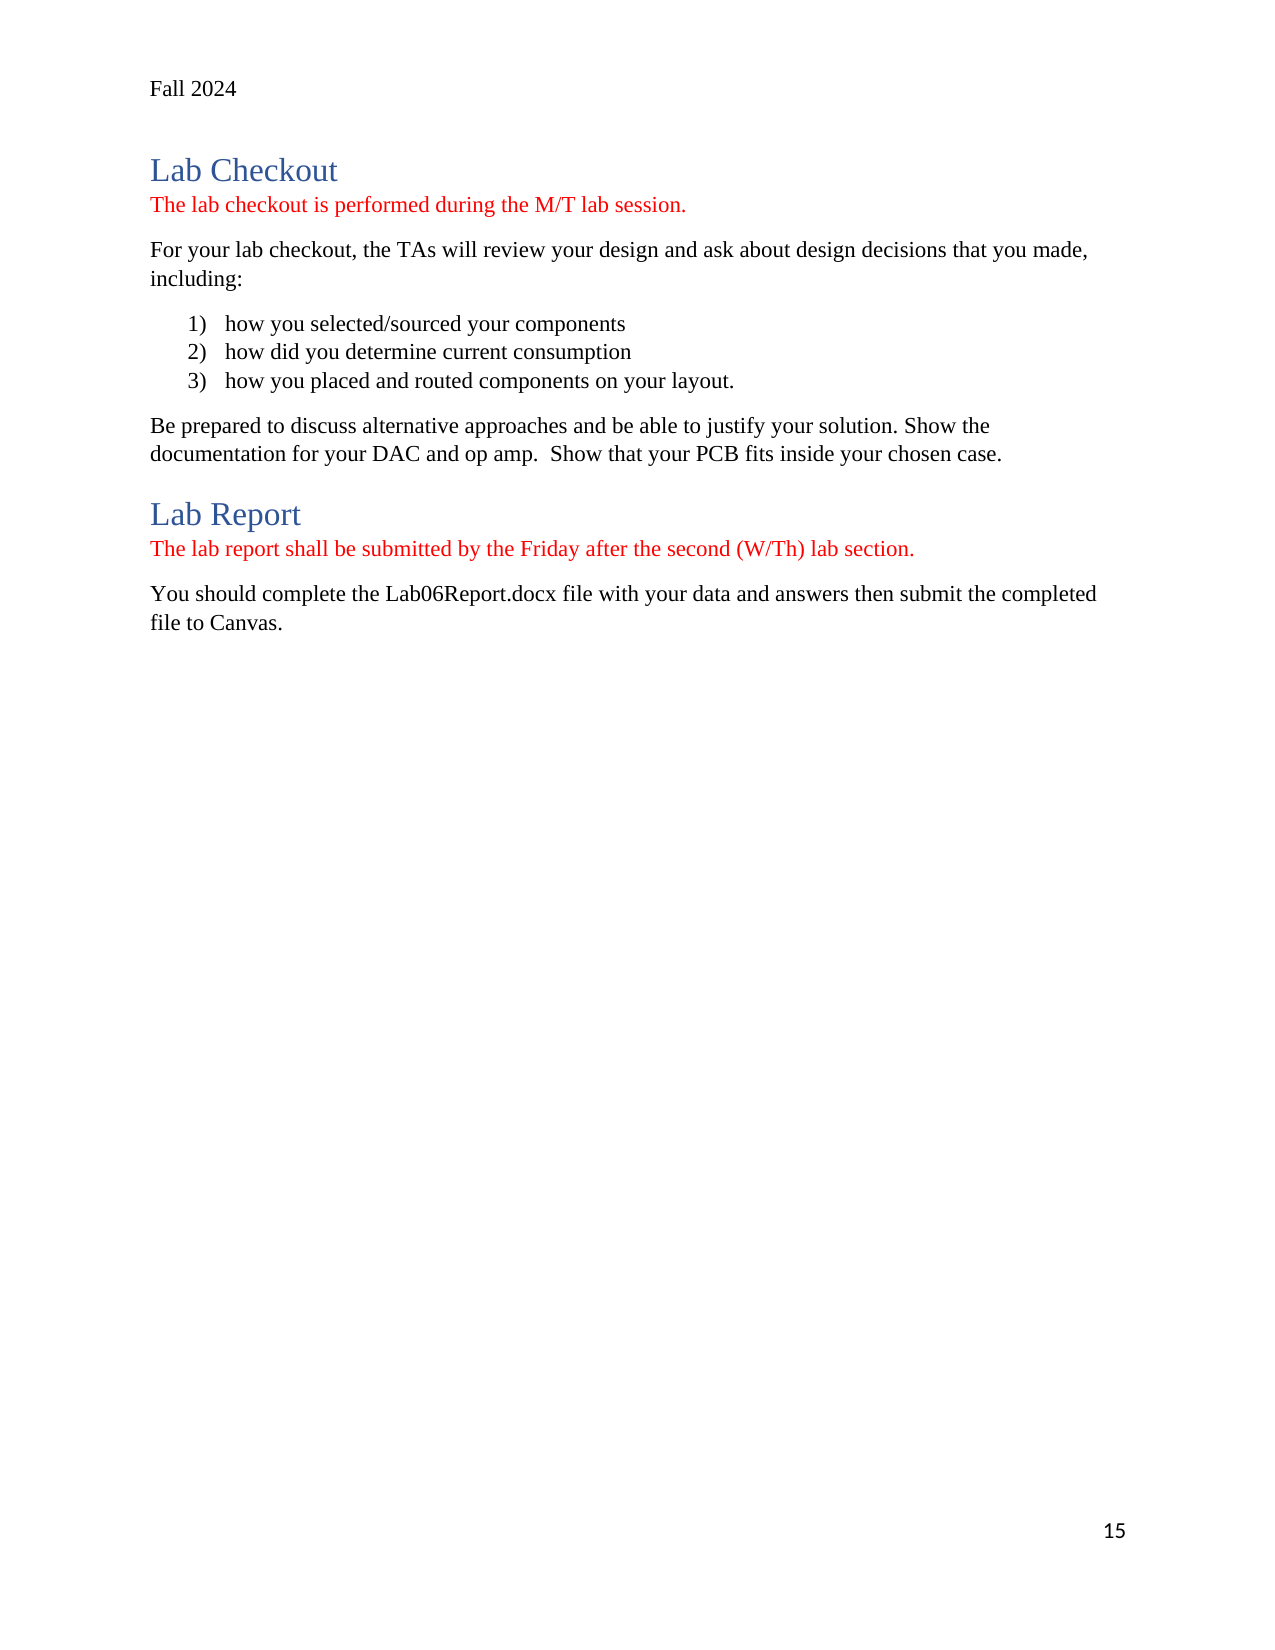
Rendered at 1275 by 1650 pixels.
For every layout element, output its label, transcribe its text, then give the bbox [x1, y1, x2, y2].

text You should complete the Lab06Report.docx file with your data and answers then submit the completed file to Canvas. [150, 580, 1125, 635]
list how did you determine current consumption [187, 338, 1125, 365]
list how you placed and routed components on your layout. [187, 367, 1125, 393]
subtitle Lab Checkout [150, 150, 1125, 188]
text Be prepared to discuss alternative approaches and be able to justify your solution. Show the documentation for your DAC and op amp. Show that your PCB fits inside your chosen case. [150, 412, 1125, 467]
text The lab checkout is performed during the M/T lab session. [150, 191, 1125, 218]
list how you selected/sourced your components [187, 310, 1125, 336]
subtitle Lab Report [150, 494, 1125, 532]
text For your lab checkout, the TAs will review your design and ask about design decisions that you made, including: [150, 236, 1125, 291]
text The lab report shall be submitted by the Friday after the second (W/Th) lab section. [150, 535, 1125, 562]
